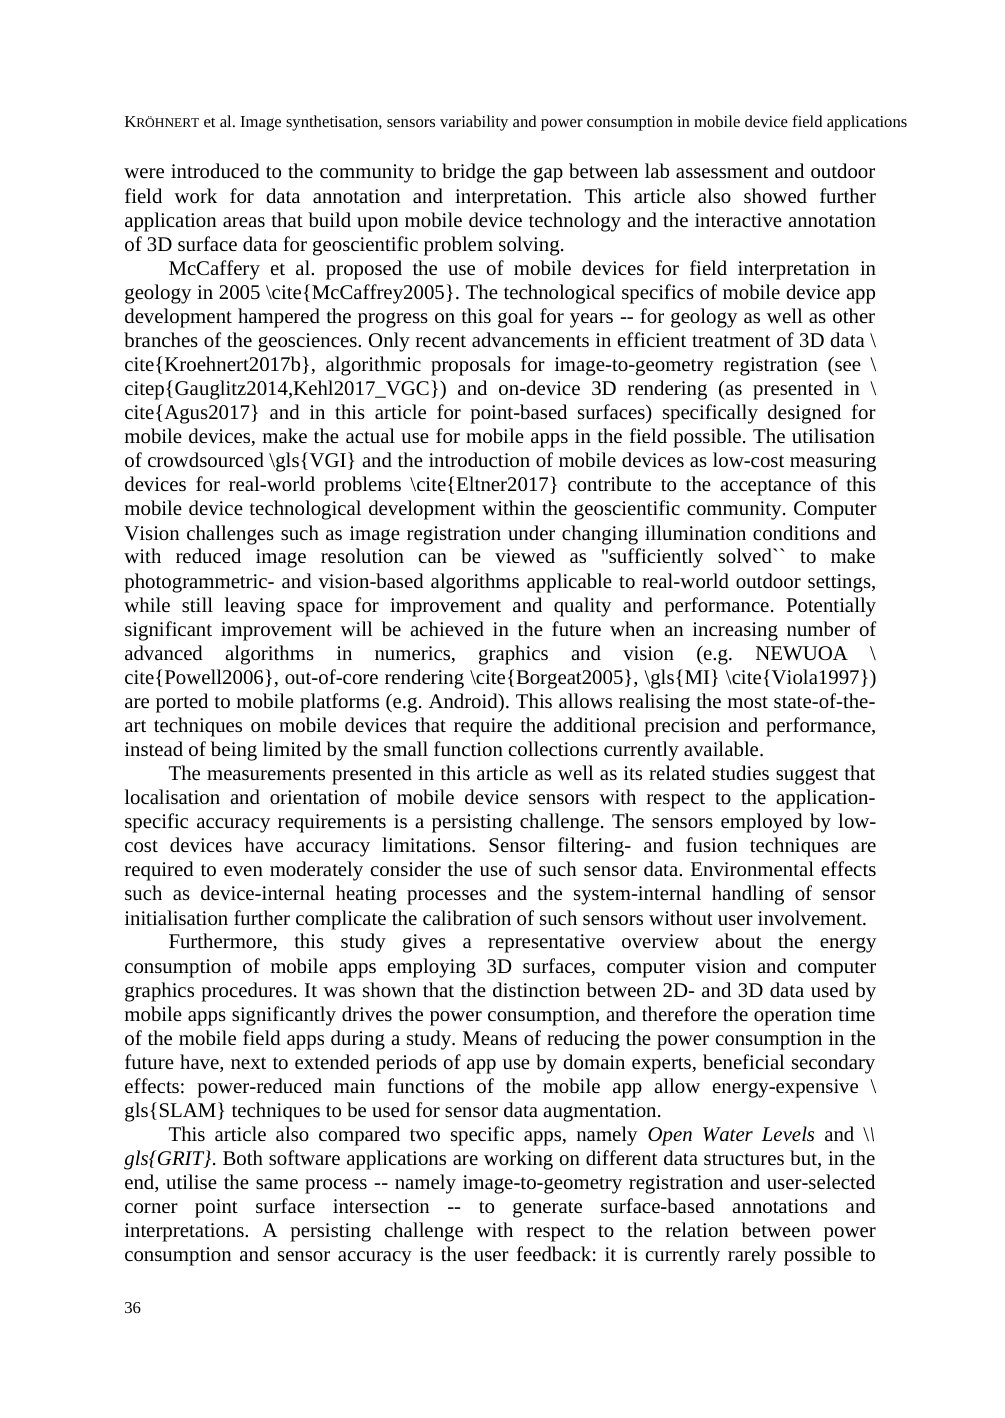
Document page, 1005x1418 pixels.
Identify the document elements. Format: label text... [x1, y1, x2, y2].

text McCaffery et al. proposed the use of mobile devices for field interpretation in geology in 2005 \cite{McCaffrey2005}. The technological specifics of mobile device app development hampered the progress on this goal for years -- for geology as well as other branches of the geosciences. Only recent advancements in efficient treatment of 3D data \cite{Kroehnert2017b}, algorithmic proposals for image-to-geometry registration (see \citep{Gauglitz2014,Kehl2017_VGC}) and on-device 3D rendering (as presented in \cite{Agus2017} and in this article for point-based surfaces) specifically designed for mobile devices, make the actual use for mobile apps in the field possible. The utilisation of crowdsourced \gls{VGI} and the introduction of mobile devices as low-cost measuring devices for real-world problems \cite{Eltner2017} contribute to the acceptance of this mobile device technological development within the geoscientific community. Computer Vision challenges such as image registration under changing illumination conditions and with reduced image resolution can be viewed as ''sufficiently solved`` to make photogrammetric- and vision-based algorithms applicable to real-world outdoor settings, while still leaving space for improvement and quality and performance. Potentially significant improvement will be achieved in the future when an increasing number of advanced algorithms in numerics, graphics and vision (e.g. NEWUOA \cite{Powell2006}, out-of-core rendering \cite{Borgeat2005}, \gls{MI} \cite{Viola1997}) are ported to mobile platforms (e.g. Android). This allows realising the most state-of-the-art techniques on mobile devices that require the additional precision and performance, instead of being limited by the small function collections currently available. [124, 256, 877, 761]
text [124, 159, 877, 256]
text The measurements presented in this article as well as its related studies suggest that localisation and orientation of mobile device sensors with respect to the application-specific accuracy requirements is a persisting challenge. The sensors employed by low-cost devices have accuracy limitations. Sensor filtering- and fusion techniques are required to even moderately consider the use of such sensor data. Environmental effects such as device-internal heating processes and the system-internal handling of sensor initialisation further complicate the calibration of such sensors without user involvement. [124, 761, 877, 929]
text Furthermore, this study gives a representative overview about the energy consumption of mobile apps employing 3D surfaces, computer vision and computer graphics procedures. It was shown that the distinction between 2D- and 3D data used by mobile apps significantly drives the power consumption, and therefore the operation time of the mobile field apps during a study. Means of reducing the power consumption in the future have, next to extended periods of app use by domain experts, beneficial secondary effects: power-reduced main functions of the mobile app allow energy-expensive \gls{SLAM} techniques to be used for sensor data augmentation. [124, 929, 877, 1122]
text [124, 1122, 877, 1266]
